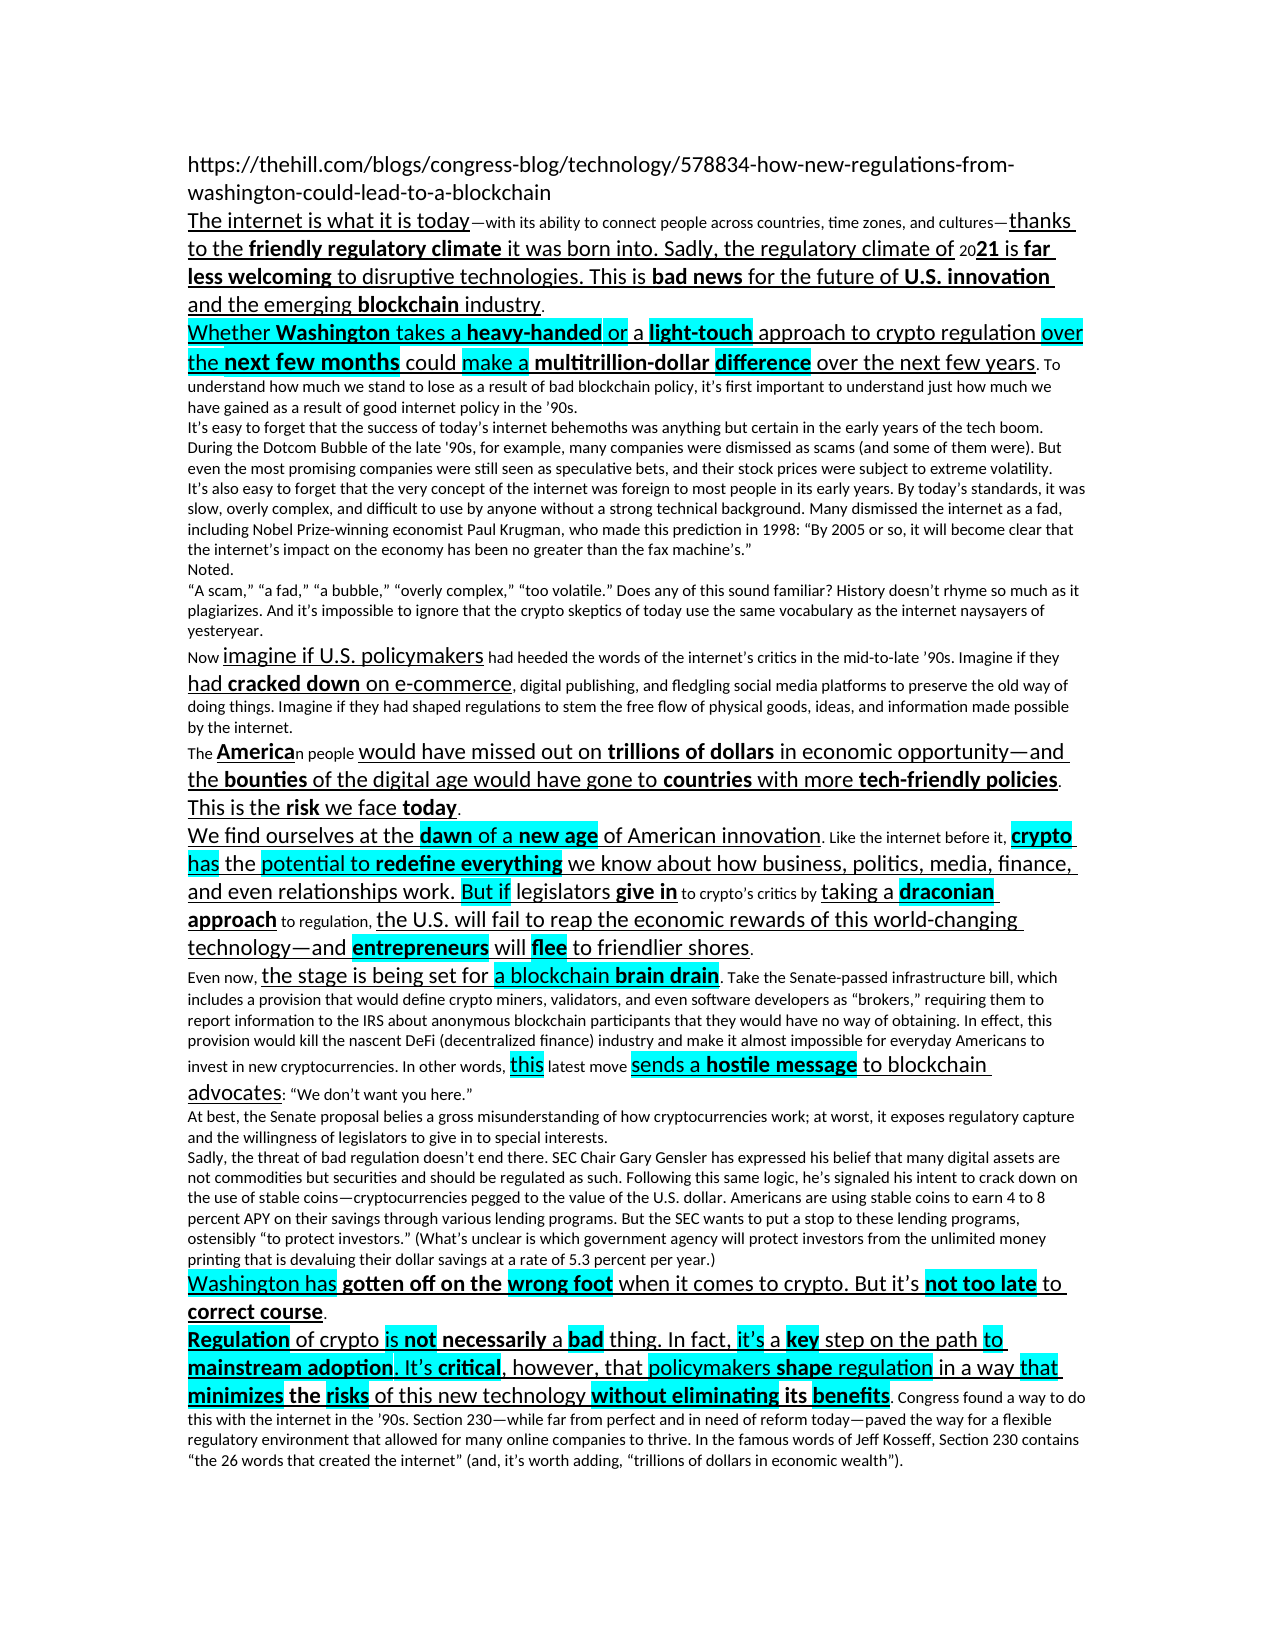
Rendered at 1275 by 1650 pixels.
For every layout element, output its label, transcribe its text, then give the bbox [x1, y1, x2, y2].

text At best, the Senate proposal belies a gross misunderstanding of how cryptocurrencies work; at worst, it exposes regulatory capture and the willingness of legislators to give in to special interests. [187, 1107, 1087, 1147]
text The American people would have missed out on trillions of dollars in economic opportunity—and the bounties of the digital age would have gone to countries with more tech-friendly policies. [187, 737, 1087, 793]
text This is the risk we face today. [187, 793, 1087, 821]
text The internet is what it is today—with its ability to connect people across countries, time zones, and cultures—thanks to the friendly regulatory climate it was born into. Sadly, the regulatory climate of 2021 is far less welcoming to disruptive technologies. This is bad news for the future of U.S. innovation and the emerging blockchain industry. [187, 206, 1087, 318]
text Regulation of crypto is not necessarily a bad thing. In fact, it’s a key step on the path to mainstream adoption. It’s critical, however, that policymakers shape regulation in a way that minimizes the risks of this new technology without eliminating its benefits. Congress found a way to do this with the internet in the ’90s. Section 230—while far from perfect and in need of reform today—paved the way for a flexible regulatory environment that allowed for many online companies to thrive. In the famous words of Jeff Kosseff, Section 230 contains “the 26 words that created the internet” (and, it’s worth adding, “trillions of dollars in economic wealth”). [187, 1325, 1087, 1470]
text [187, 150, 1087, 206]
text It’s easy to forget that the success of today’s internet behemoths was anything but certain in the early years of the tech boom. During the Dotcom Bubble of the late '90s, for example, many companies were dismissed as scams (and some of them were). But even the most promising companies were still seen as speculative bets, and their stock prices were subject to extreme volatility. [187, 417, 1087, 478]
text Sadly, the threat of bad regulation doesn’t end there. SEC Chair Gary Gensler has expressed his belief that many digital assets are not commodities but securities and should be regulated as such. Following this same logic, he’s signaled his intent to crack down on the use of stable coins—cryptocurrencies pegged to the value of the U.S. dollar. Americans are using stable coins to earn 4 to 8 percent APY on their savings through various lending programs. But the SEC wants to put a stop to these lending programs, ostensibly “to protect investors.” (What’s unclear is which government agency will protect investors from the unlimited money printing that is devaluing their dollar savings at a rate of 5.3 percent per year.) [187, 1147, 1087, 1269]
text Whether Washington takes a heavy-handed or a light-touch approach to crypto regulation over the next few months could make a multitrillion-dollar difference over the next few years. To understand how much we stand to lose as a result of bad blockchain policy, it’s first important to understand just how much we have gained as a result of good internet policy in the ’90s. [187, 318, 1087, 417]
text Now imagine if U.S. policymakers had heeded the words of the internet’s critics in the mid-to-late ’90s. Imagine if they had cracked down on e-commerce, digital publishing, and fledgling social media platforms to preserve the old way of doing things. Imagine if they had shaped regulations to stem the free flow of physical goods, ideas, and information made possible by the internet. [187, 641, 1087, 737]
text Even now, the stage is being set for a blockchain brain drain. Take the Senate-passed infrastructure bill, which includes a provision that would define crypto miners, validators, and even software developers as “brokers,” requiring them to report information to the IRS about anonymous blockchain participants that they would have no way of obtaining. In effect, this provision would kill the nascent DeFi (decentralized finance) industry and make it almost impossible for everyday Americans to invest in new cryptocurrencies. In other words, this latest move sends a hostile message to blockchain advocates: “We don’t want you here.” [187, 962, 1087, 1107]
text We find ourselves at the dawn of a new age of American innovation. Like the internet before it, crypto has the potential to redefine everything we know about how business, politics, media, finance, and even relationships work. But if legislators give in to crypto’s critics by taking a draconian approach to regulation, the U.S. will fail to reap the economic rewards of this world-changing technology—and entrepreneurs will flee to friendlier shores. [187, 821, 1087, 962]
text “A scam,” “a fad,” “a bubble,” “overly complex,” “too volatile.” Does any of this sound familiar? History doesn’t rhyme so much as it plagiarizes. And it’s impossible to ignore that the crypto skeptics of today use the same vocabulary as the internet naysayers of yesteryear. [187, 580, 1087, 641]
text It’s also easy to forget that the very concept of the internet was foreign to most people in its early years. By today’s standards, it was slow, overly complex, and difficult to use by anyone without a strong technical background. Many dismissed the internet as a fad, including Nobel Prize-winning economist Paul Krugman, who made this prediction in 1998: “By 2005 or so, it will become clear that the internet’s impact on the economy has been no greater than the fax machine’s.” [187, 478, 1087, 559]
text Washington has gotten off on the wrong foot when it comes to crypto. But it’s not too late to correct course. [187, 1269, 1087, 1325]
text Noted. [187, 559, 1087, 580]
